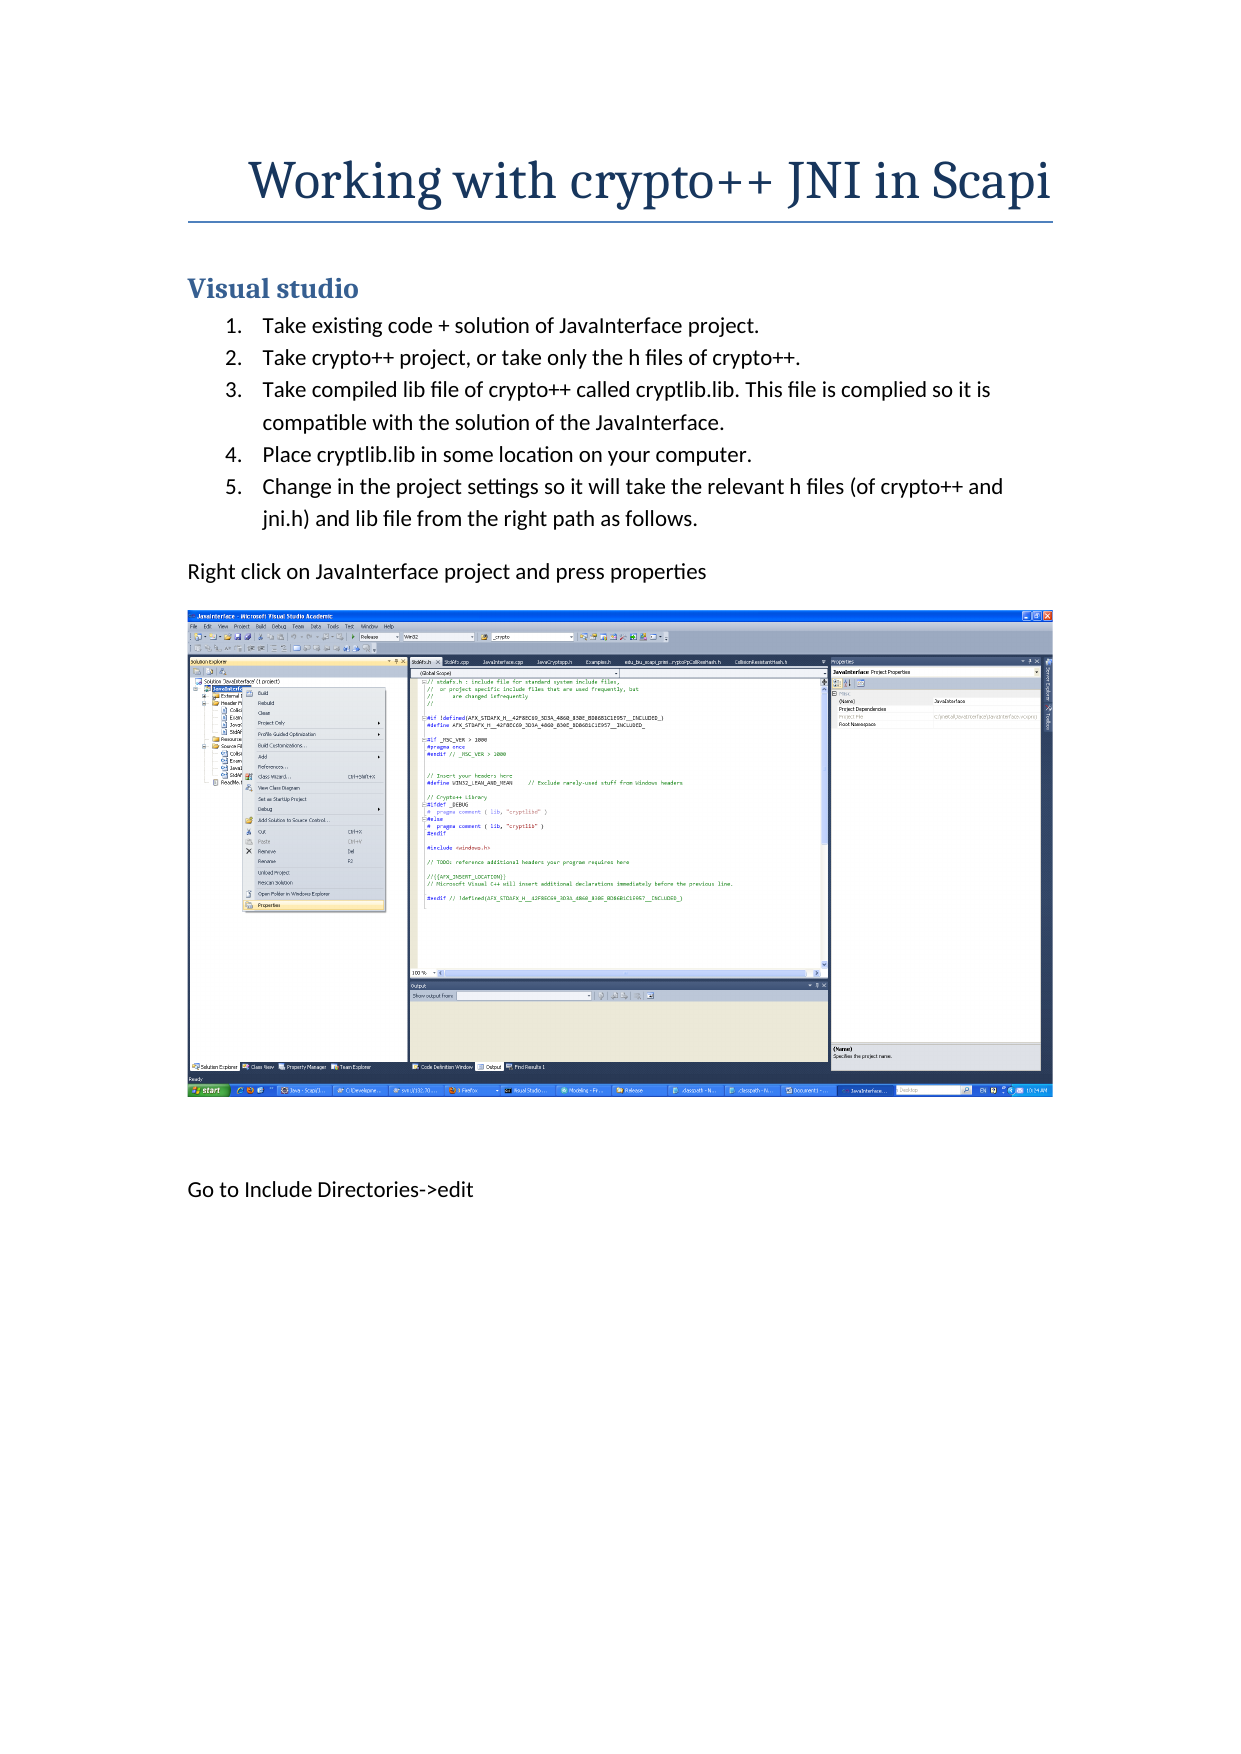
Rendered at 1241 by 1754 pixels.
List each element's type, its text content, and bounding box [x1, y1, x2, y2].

list Take compiled lib file of crypto++ called cryptlib.lib. This file is complied so it is compatible with the solution of the JavaInterface. [225, 376, 1053, 436]
list Take crypto++ project, or take only the h files of crypto++. [225, 343, 1053, 371]
text Right click on JavaInterface project and press properties [187, 557, 1053, 585]
title Working with crypto++ JNI in Scapi [187, 150, 1053, 223]
picture [187, 610, 1053, 1097]
subtitle Visual studio [187, 273, 1053, 306]
list Place cryptlib.lib in some location on your computer. [225, 440, 1053, 468]
list Take existing code + solution of JavaInterface project. [225, 311, 1053, 339]
list Change in the project settings so it will take the relevant h files (of crypto++ and jni.h) and lib file from the right path as follows. [225, 472, 1053, 532]
text Go to Include Directories->edit [187, 1175, 1053, 1203]
